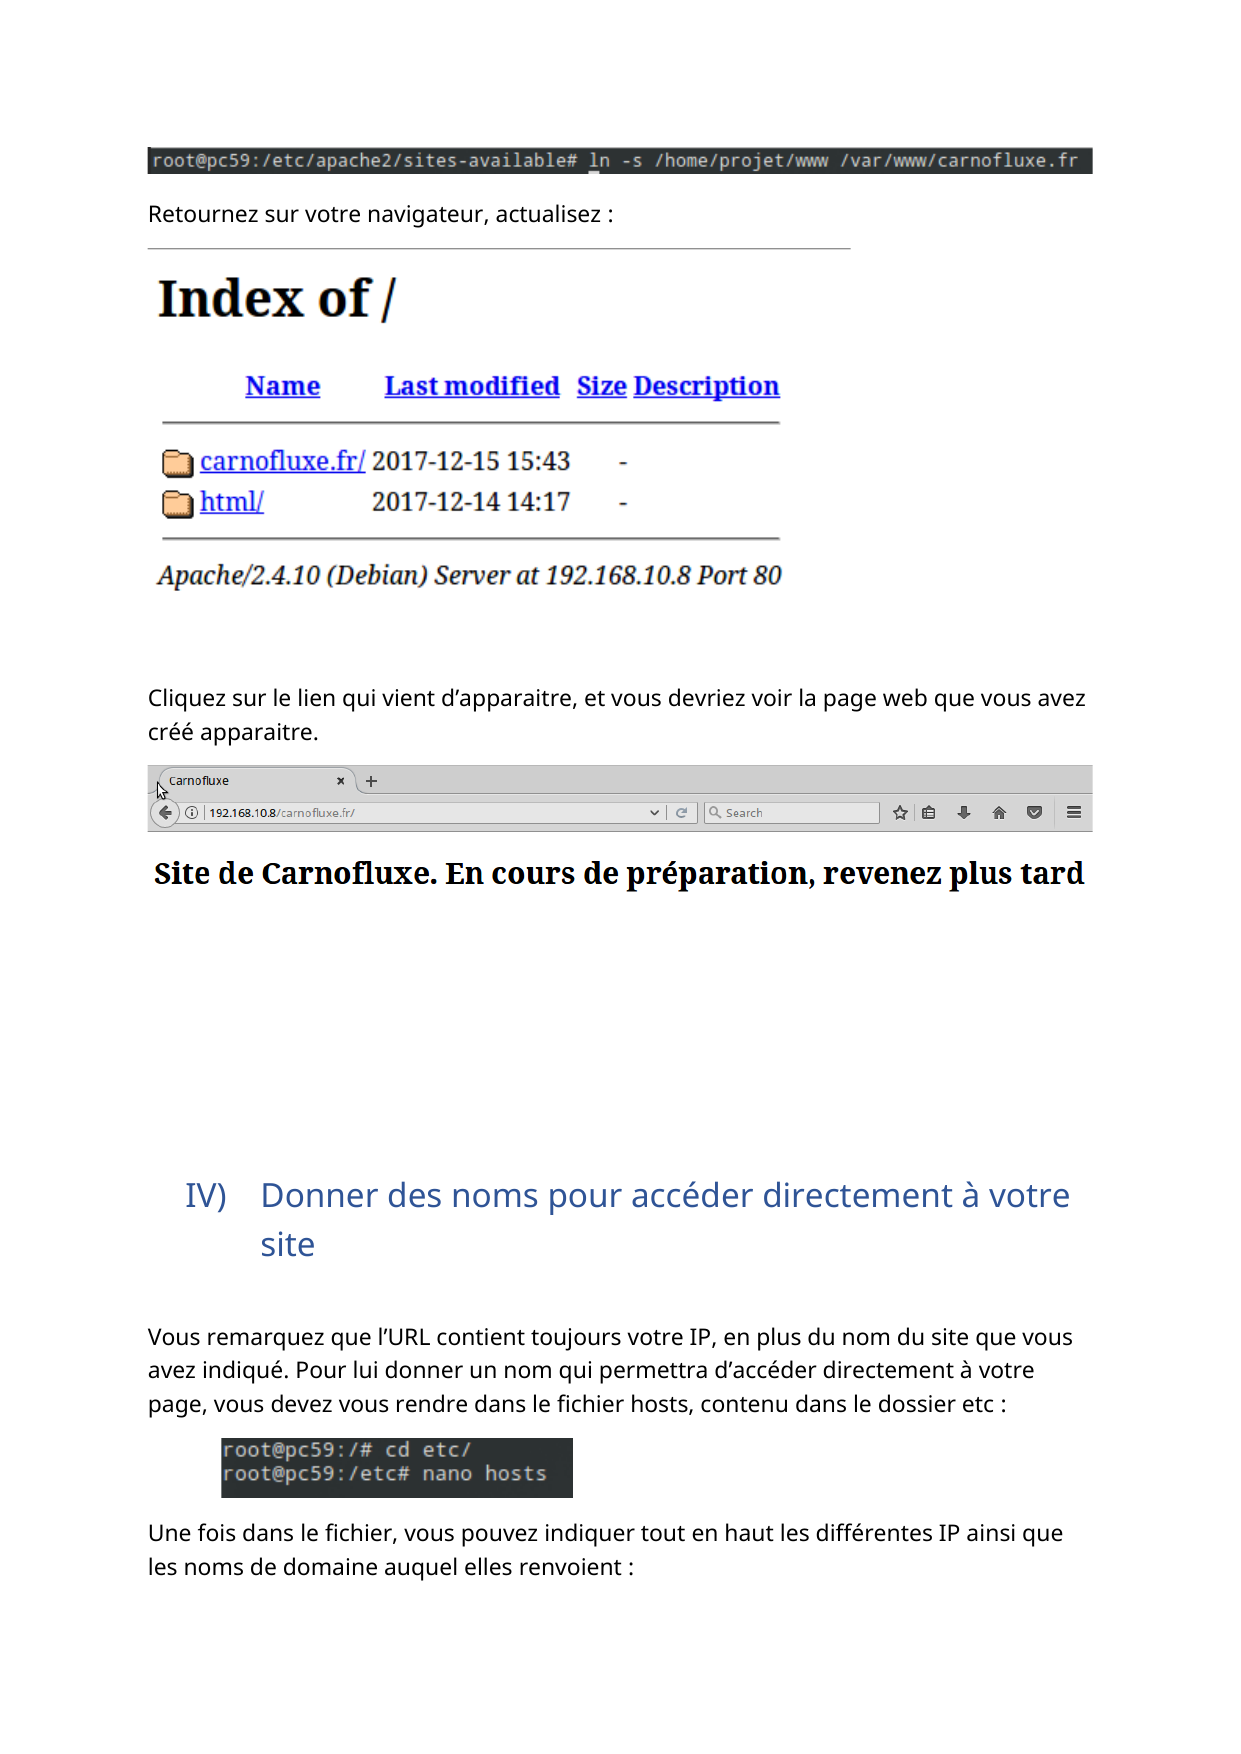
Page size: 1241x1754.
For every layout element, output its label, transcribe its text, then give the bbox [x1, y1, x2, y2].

text Une fois dans le fichier, vous pouvez indiquer tout en haut les différentes IP ainsi que les noms de domaine auquel elles renvoient : [148, 1517, 1093, 1582]
picture [147, 248, 851, 663]
text Retournez sur votre navigateur, actualisez : [148, 198, 1093, 229]
picture [147, 147, 1093, 174]
subtitle Donner des noms pour accéder directement à votre site [185, 1172, 1093, 1266]
text Cliquez sur le lien qui vient d’apparaitre, et vous devriez voir la page web que vous avez créé apparaitre. [148, 682, 1093, 747]
picture [147, 765, 1093, 1145]
picture [221, 1438, 573, 1498]
text Vous remarquez que l’URL contient toujours votre IP, en plus du nom du site que vous avez indiqué. Pour lui donner un nom qui permettra d’accéder directement à votre page, vous devez vous rendre dans le fichier hosts, contenu dans le dossier etc : [148, 1320, 1093, 1419]
